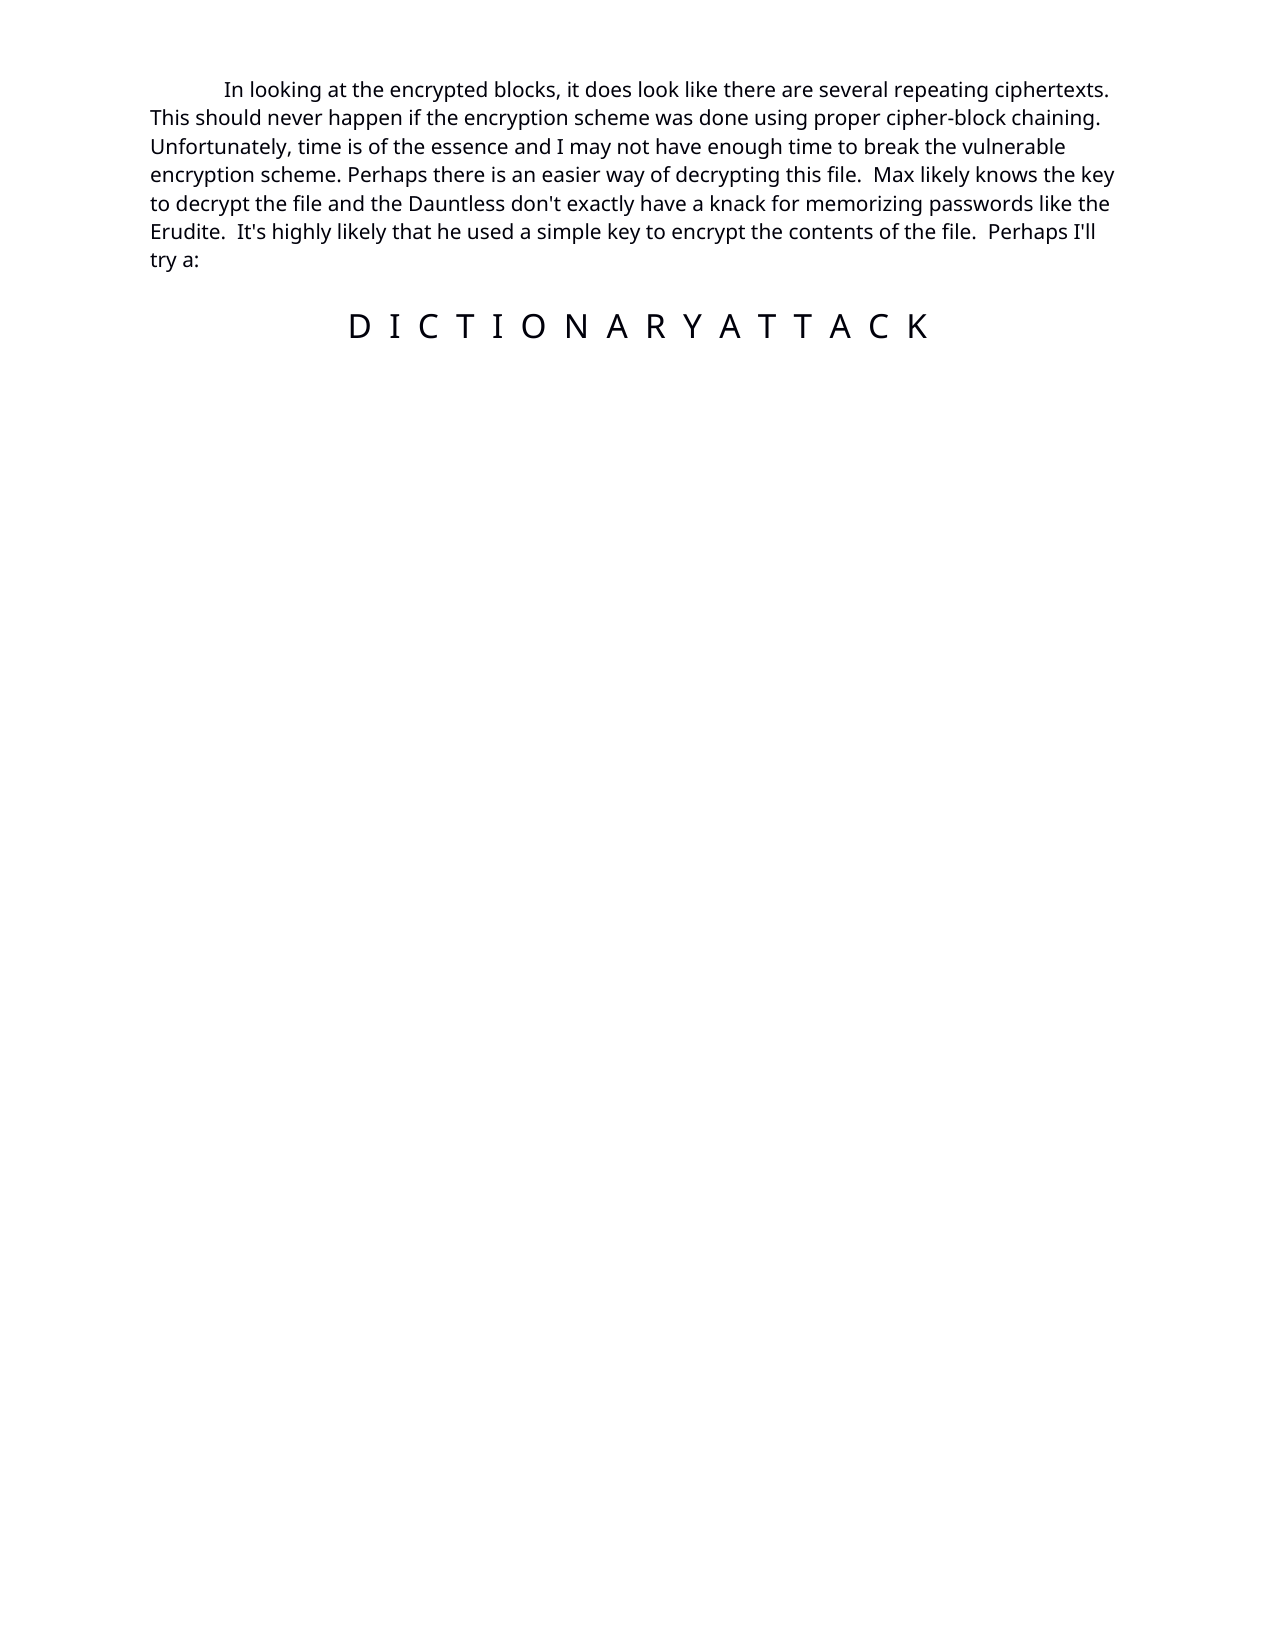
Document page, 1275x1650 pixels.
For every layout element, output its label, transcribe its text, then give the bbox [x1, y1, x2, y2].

text In looking at the encrypted blocks, it does look like there are several repeating ciphertexts. This should never happen if the encryption scheme was done using proper cipher-block chaining. Unfortunately, time is of the essence and I may not have enough time to break the vulnerable encryption scheme. Perhaps there is an easier way of decrypting this file. Max likely knows the key to decrypt the file and the Dauntless don't exactly have a knack for memorizing passwords like the Erudite. It's highly likely that he used a simple key to encrypt the contents of the file. Perhaps I'll try a: [150, 75, 1125, 274]
text D I C T I O N A R Y A T T A C K [150, 302, 1125, 348]
